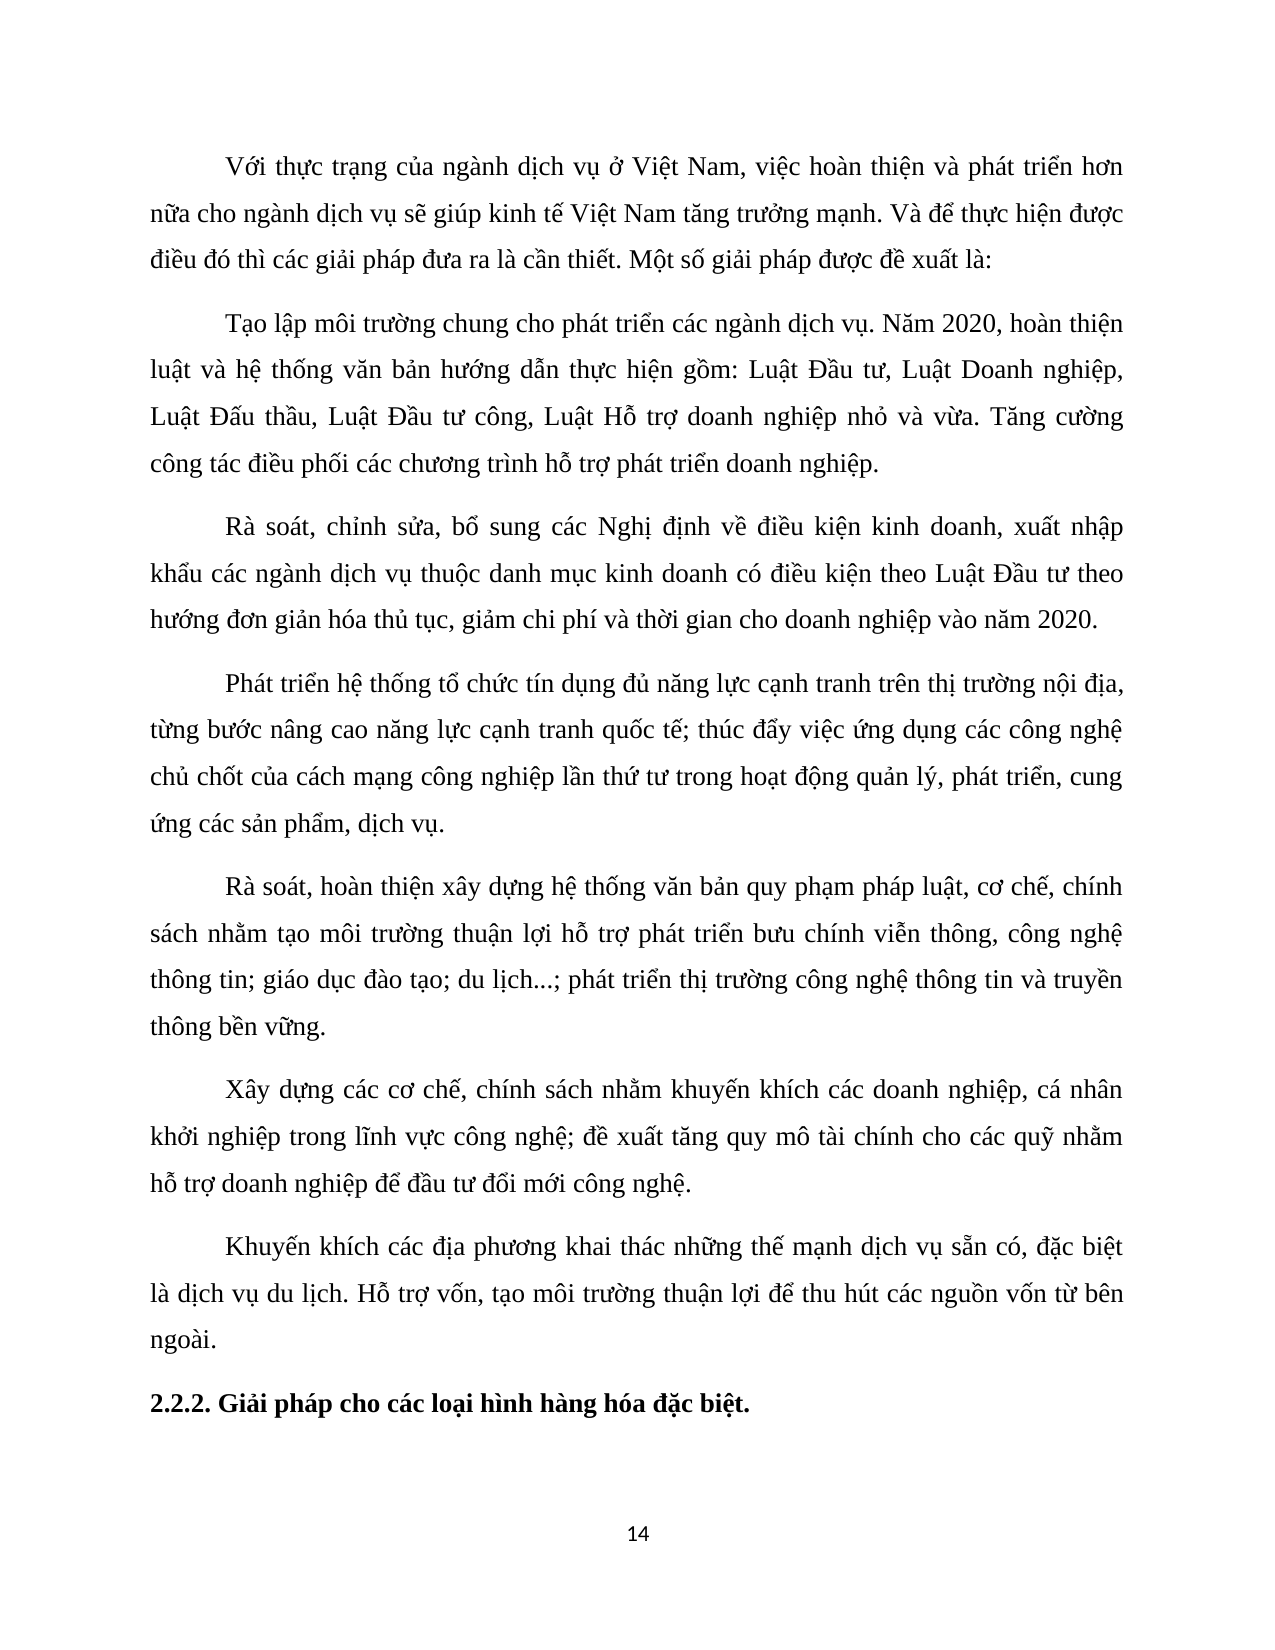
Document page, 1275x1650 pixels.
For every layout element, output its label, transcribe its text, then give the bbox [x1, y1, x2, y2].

text Với thực trạng của ngành dịch vụ ở Việt Nam, việc hoàn thiện và phát triển hơn nữa cho ngành dịch vụ sẽ giúp kinh tế Việt Nam tăng trưởng mạnh. Và để thực hiện được điều đó thì các giải pháp đưa ra là cần thiết. Một số giải pháp được đề xuất là: [150, 150, 1125, 274]
text 2.2.2. Giải pháp cho các loại hình hàng hóa đặc biệt. [150, 1387, 1125, 1418]
text Xây dựng các cơ chế, chính sách nhằm khuyến khích các doanh nghiệp, cá nhân khởi nghiệp trong lĩnh vực công nghệ; đề xuất tăng quy mô tài chính cho các quỹ nhằm hỗ trợ doanh nghiệp để đầu tư đổi mới công nghệ. [150, 1073, 1125, 1198]
text Tạo lập môi trường chung cho phát triển các ngành dịch vụ. Năm 2020, hoàn thiện luật và hệ thống văn bản hướng dẫn thực hiện gồm: Luật Đầu tư, Luật Doanh nghiệp, Luật Đấu thầu, Luật Đầu tư công, Luật Hỗ trợ doanh nghiệp nhỏ và vừa. Tăng cường công tác điều phối các chương trình hỗ trợ phát triển doanh nghiệp. [150, 307, 1125, 478]
text Phát triển hệ thống tổ chức tín dụng đủ năng lực cạnh tranh trên thị trường nội địa, từng bước nâng cao năng lực cạnh tranh quốc tế; thúc đẩy việc ứng dụng các công nghệ chủ chốt của cách mạng công nghiệp lần thứ tư trong hoạt động quản lý, phát triển, cung ứng các sản phẩm, dịch vụ. [150, 667, 1125, 838]
text Khuyến khích các địa phương khai thác những thế mạnh dịch vụ sẵn có, đặc biệt là dịch vụ du lịch. Hỗ trợ vốn, tạo môi trường thuận lợi để thu hút các nguồn vốn từ bên ngoài. [150, 1230, 1125, 1354]
text Rà soát, chỉnh sửa, bổ sung các Nghị định về điều kiện kinh doanh, xuất nhập khẩu các ngành dịch vụ thuộc danh mục kinh doanh có điều kiện theo Luật Đầu tư theo hướng đơn giản hóa thủ tục, giảm chi phí và thời gian cho doanh nghiệp vào năm 2020. [150, 510, 1125, 634]
text Rà soát, hoàn thiện xây dựng hệ thống văn bản quy phạm pháp luật, cơ chế, chính sách nhằm tạo môi trường thuận lợi hỗ trợ phát triển bưu chính viễn thông, công nghệ thông tin; giáo dục đào tạo; du lịch...; phát triển thị trường công nghệ thông tin và truyền thông bền vững. [150, 870, 1125, 1041]
